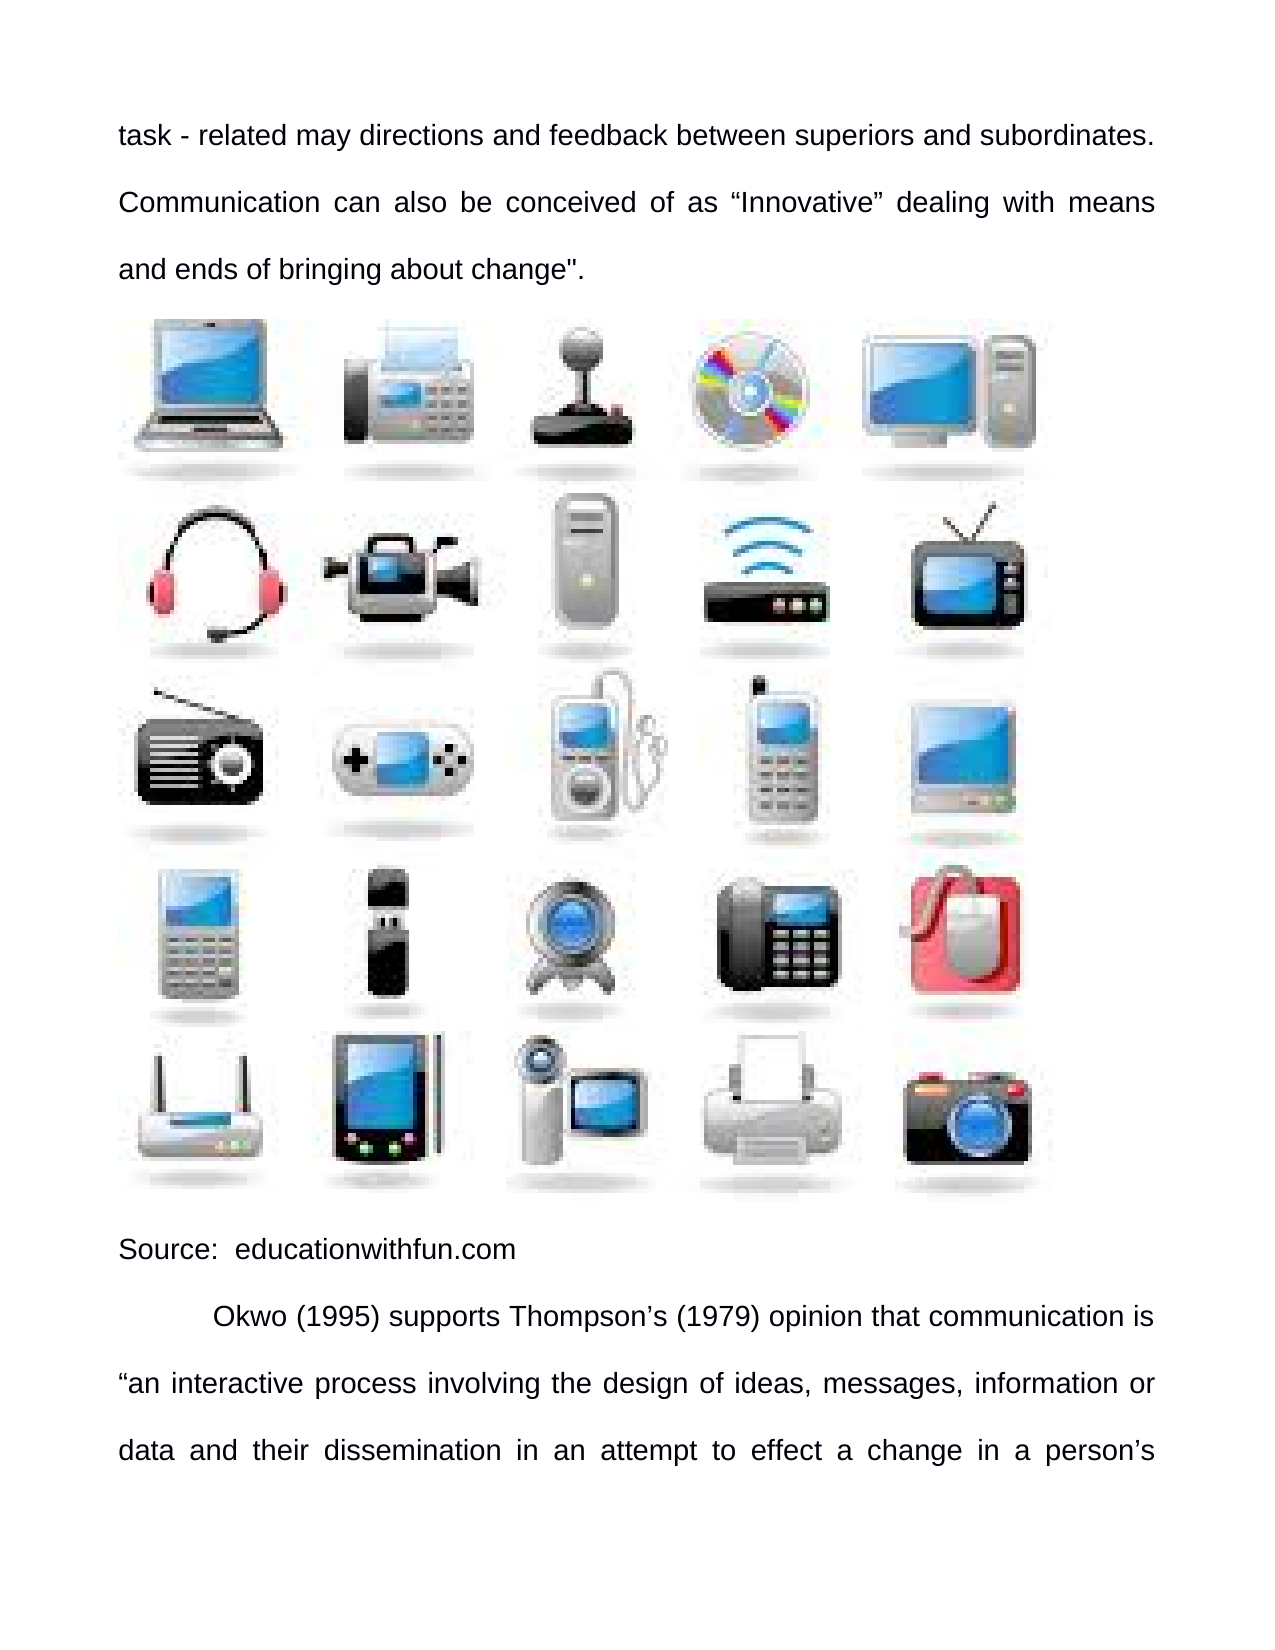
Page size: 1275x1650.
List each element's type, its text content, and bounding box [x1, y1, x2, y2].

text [118, 118, 1157, 286]
picture [118, 319, 1053, 1202]
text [118, 1299, 1157, 1466]
text Source: educationwithfun.com [118, 1232, 1157, 1265]
